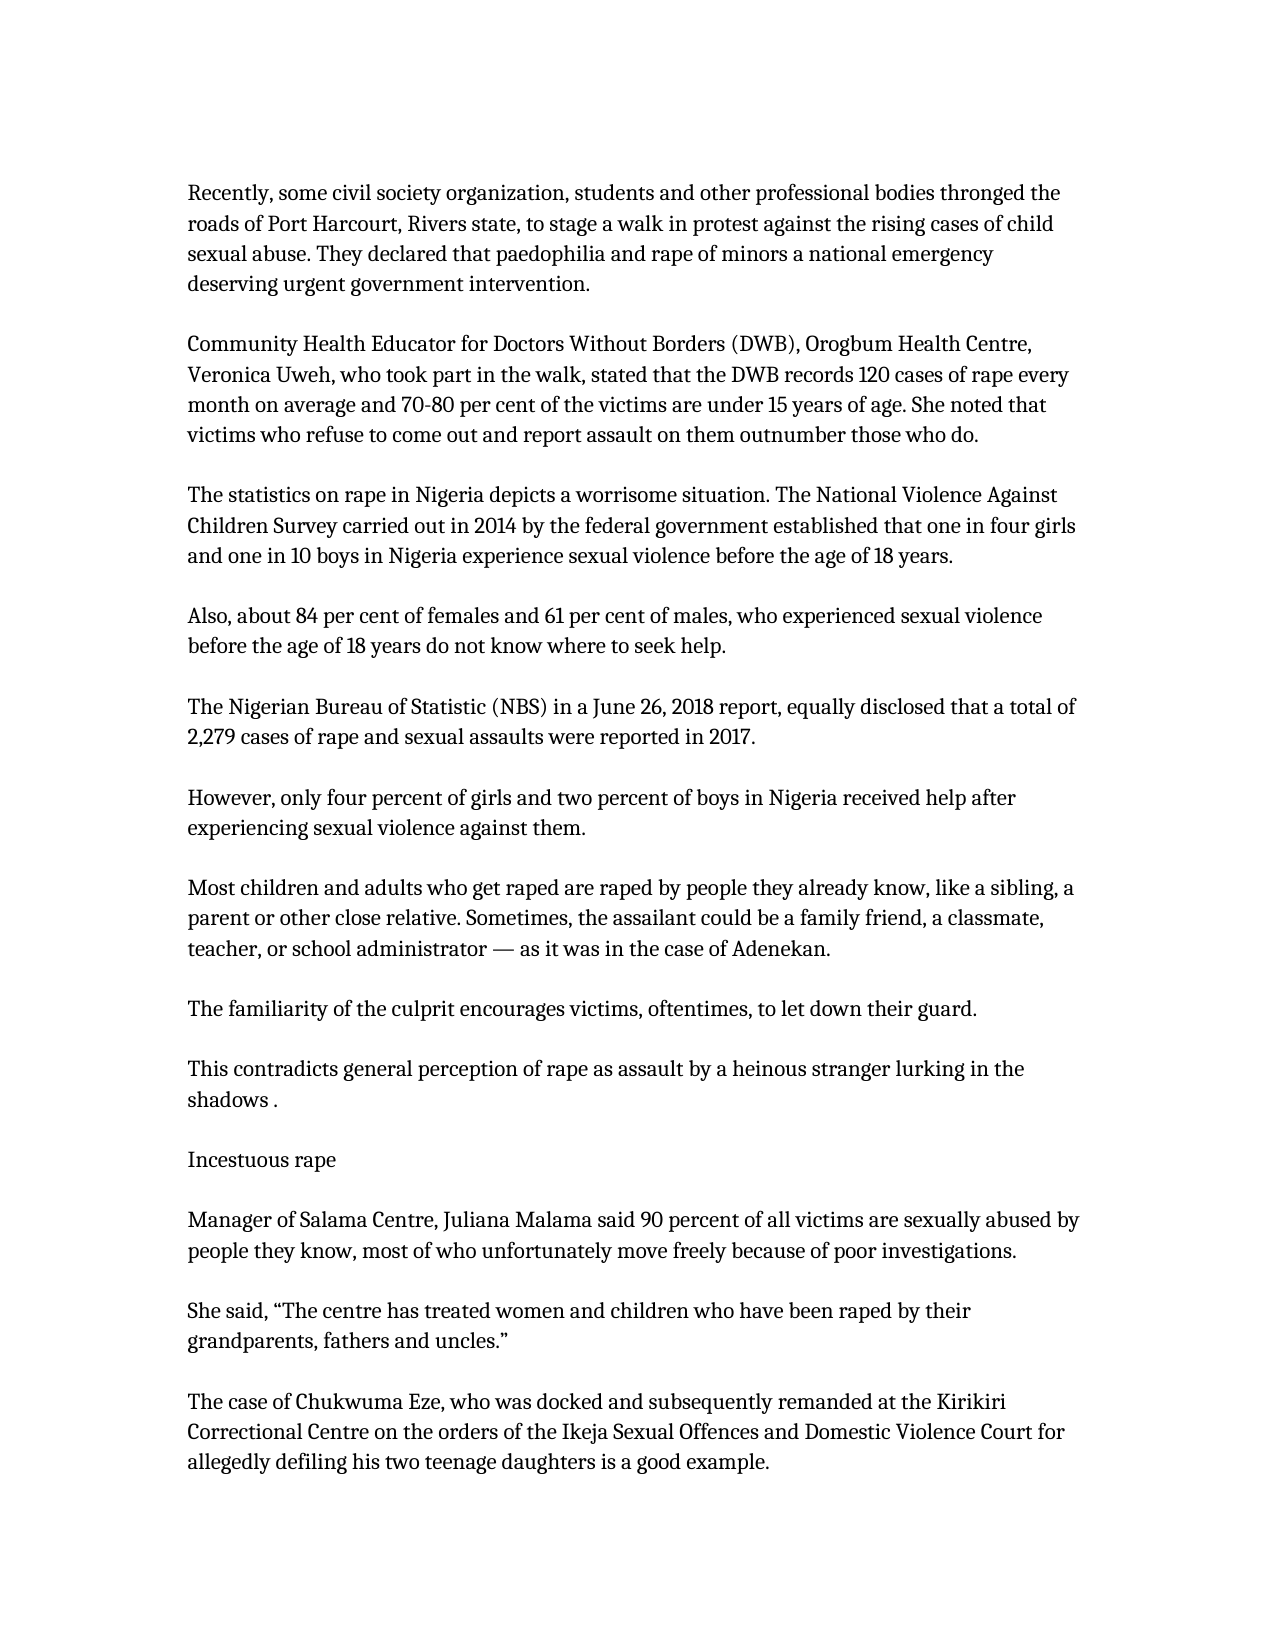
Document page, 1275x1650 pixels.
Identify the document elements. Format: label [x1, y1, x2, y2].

text [187, 150, 1087, 1475]
